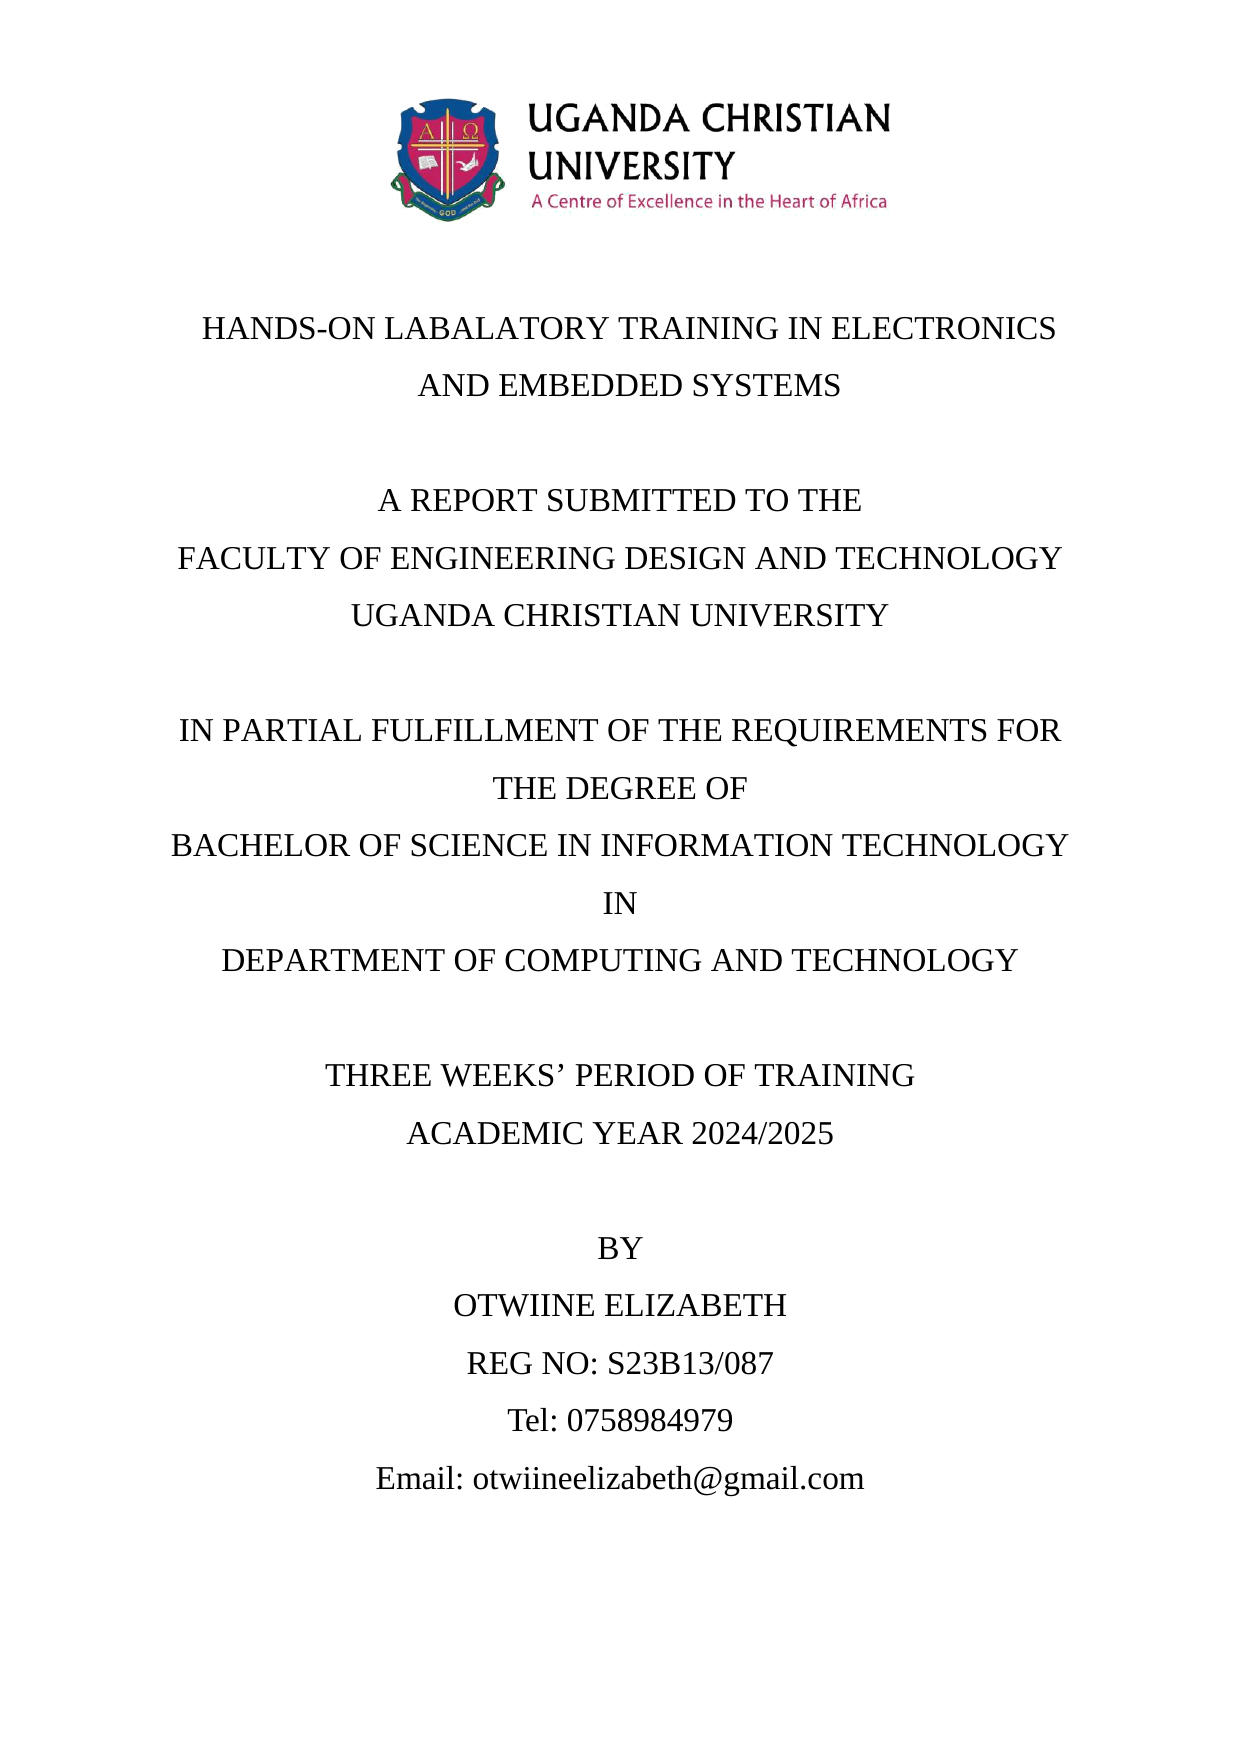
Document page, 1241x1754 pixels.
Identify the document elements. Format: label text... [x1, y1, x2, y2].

text DEPARTMENT OF COMPUTING AND TECHNOLOGY [150, 941, 1090, 979]
text REG NO: S23B13/087 [150, 1343, 1090, 1381]
text BY [150, 1228, 1090, 1266]
text HANDS-ON LABALATORY TRAINING IN ELECTRONICS AND EMBEDDED SYSTEMS [169, 308, 1090, 404]
text IN PARTIAL FULFILLMENT OF THE REQUIREMENTS FOR THE DEGREE OF [150, 711, 1090, 806]
text UGANDA CHRISTIAN UNIVERSITY [150, 596, 1090, 634]
text Email: otwiineelizabeth@gmail.com [150, 1458, 1090, 1496]
text ACADEMIC YEAR 2024/2025 [150, 1113, 1090, 1151]
text A REPORT SUBMITTED TO THE [150, 481, 1090, 519]
text OTWIINE ELIZABETH [150, 1286, 1090, 1324]
picture [383, 82, 909, 245]
text BACHELOR OF SCIENCE IN INFORMATION TECHNOLOGY [150, 826, 1090, 864]
text Tel: 0758984979 [150, 1401, 1090, 1439]
text FACULTY OF ENGINEERING DESIGN AND TECHNOLOGY [150, 538, 1090, 576]
text THREE WEEKS’ PERIOD OF TRAINING [150, 1056, 1090, 1094]
text IN [150, 883, 1090, 921]
